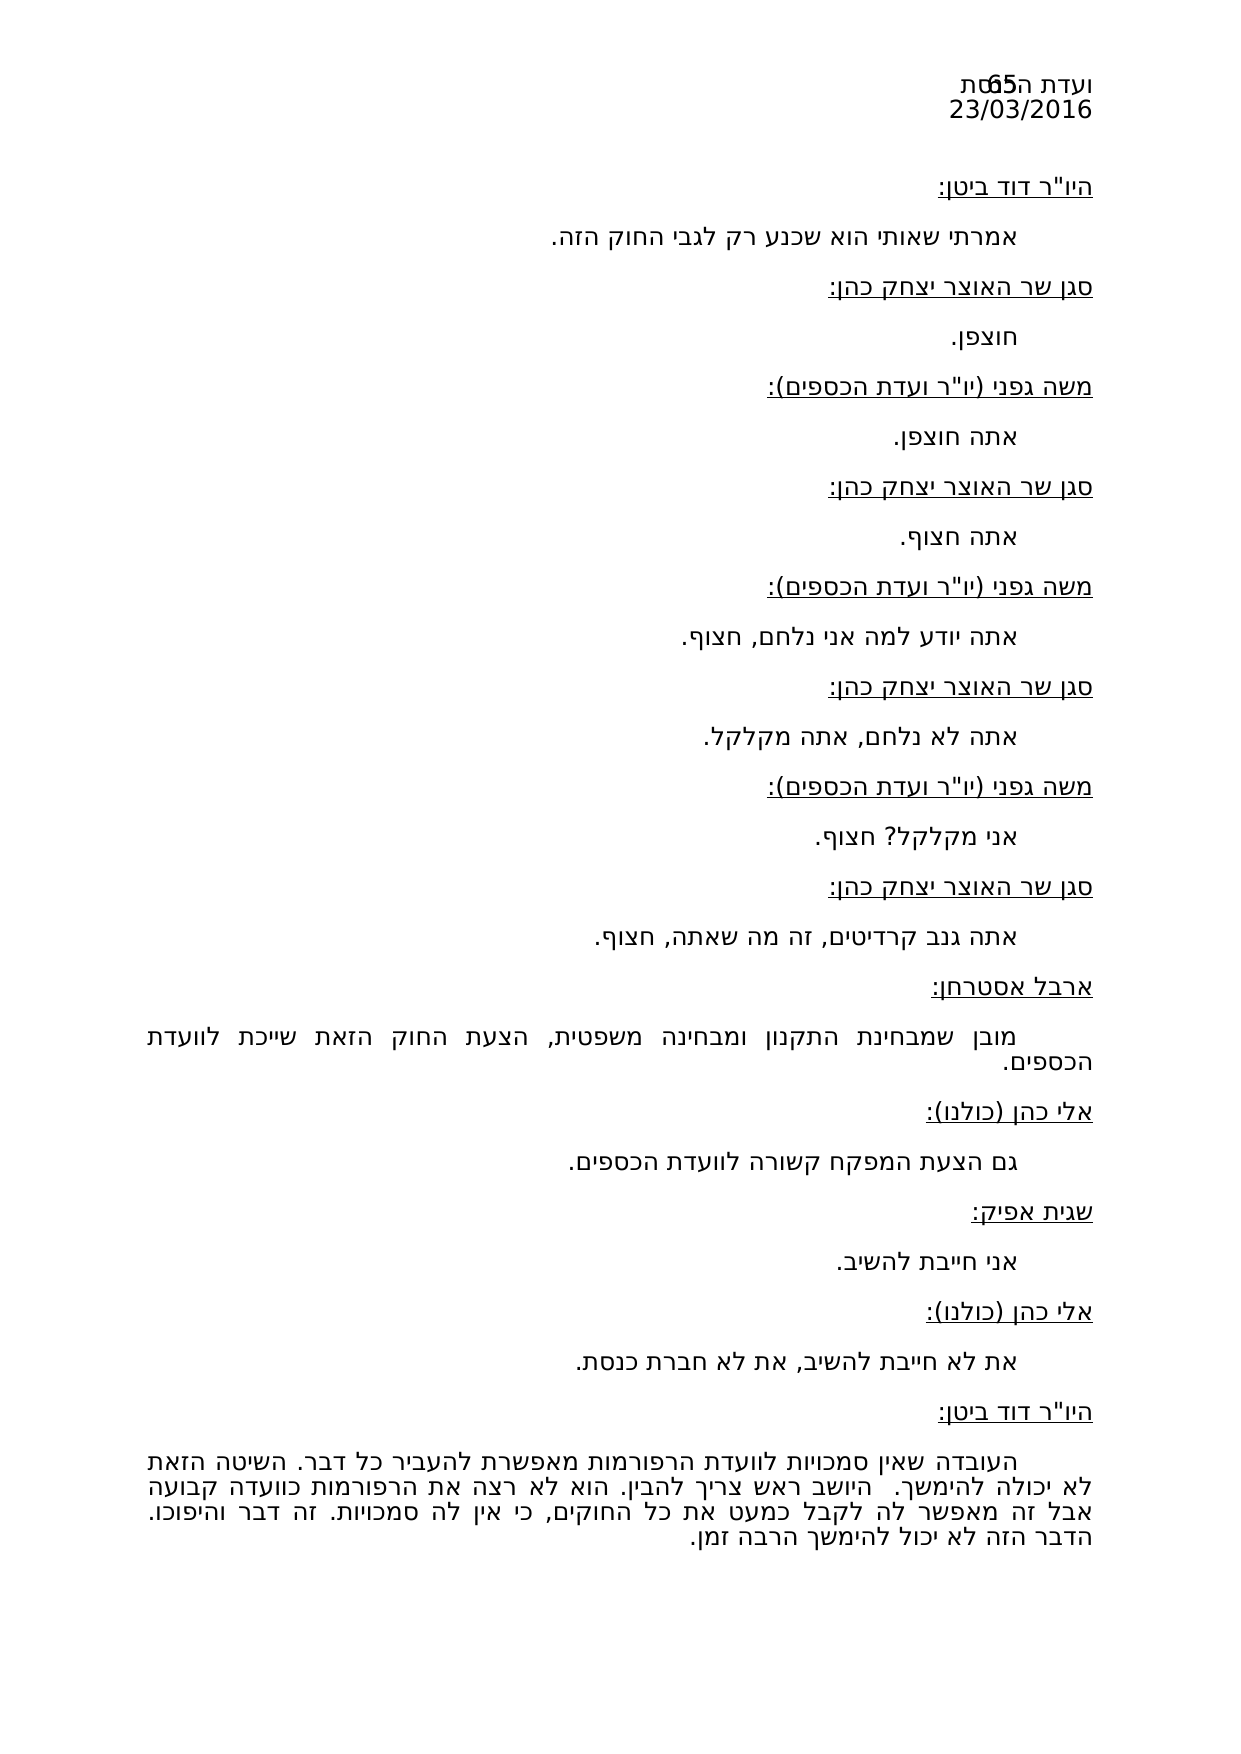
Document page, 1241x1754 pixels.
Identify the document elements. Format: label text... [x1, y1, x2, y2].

text מובן שמבחינת התקנון ומבחינה משפטית, הצעת החוק הזאת שייכת לוועדת הכספים. [147, 1025, 1093, 1075]
text סגן שר האוצר יצחק כהן: [147, 675, 1093, 700]
text אני חייבת להשיב. [147, 1250, 1093, 1275]
text אתה גנב קרדיטים, זה מה שאתה, חצוף. [147, 925, 1093, 950]
text סגן שר האוצר יצחק כהן: [147, 875, 1093, 900]
text סגן שר האוצר יצחק כהן: [147, 475, 1093, 500]
text שגית אפיק: [147, 1200, 1093, 1225]
text אתה יודע למה אני נלחם, חצוף. [147, 625, 1093, 650]
text היו"ר דוד ביטן: [147, 175, 1093, 200]
text אלי כהן (כולנו): [147, 1100, 1093, 1125]
text משה גפני (יו"ר ועדת הכספים): [147, 575, 1093, 600]
text אני מקלקל? חצוף. [147, 825, 1093, 850]
text ארבל אסטרחן: [147, 975, 1093, 1000]
text גם הצעת המפקח קשורה לוועדת הכספים. [147, 1150, 1093, 1175]
text אתה חצוף. [147, 525, 1093, 550]
text סגן שר האוצר יצחק כהן: [147, 275, 1093, 300]
text היו"ר דוד ביטן: [147, 1400, 1093, 1425]
text אתה חוצפן. [147, 425, 1093, 450]
text את לא חייבת להשיב, את לא חברת כנסת. [147, 1350, 1093, 1375]
text אתה לא נלחם, אתה מקלקל. [147, 725, 1093, 750]
text משה גפני (יו"ר ועדת הכספים): [147, 775, 1093, 800]
text משה גפני (יו"ר ועדת הכספים): [147, 375, 1093, 400]
text אלי כהן (כולנו): [147, 1300, 1093, 1325]
text העובדה שאין סמכויות לוועדת הרפורמות מאפשרת להעביר כל דבר. השיטה הזאת לא יכולה להימשך. היושב ראש צריך להבין. הוא לא רצה את הרפורמות כוועדה קבועה אבל זה מאפשר לה לקבל כמעט את כל החוקים, כי אין לה סמכויות. זה דבר והיפוכו. הדבר הזה לא יכול להימשך הרבה זמן. [147, 1450, 1093, 1550]
text חוצפן. [147, 325, 1093, 350]
text אמרתי שאותי הוא שכנע רק לגבי החוק הזה. [147, 225, 1093, 250]
